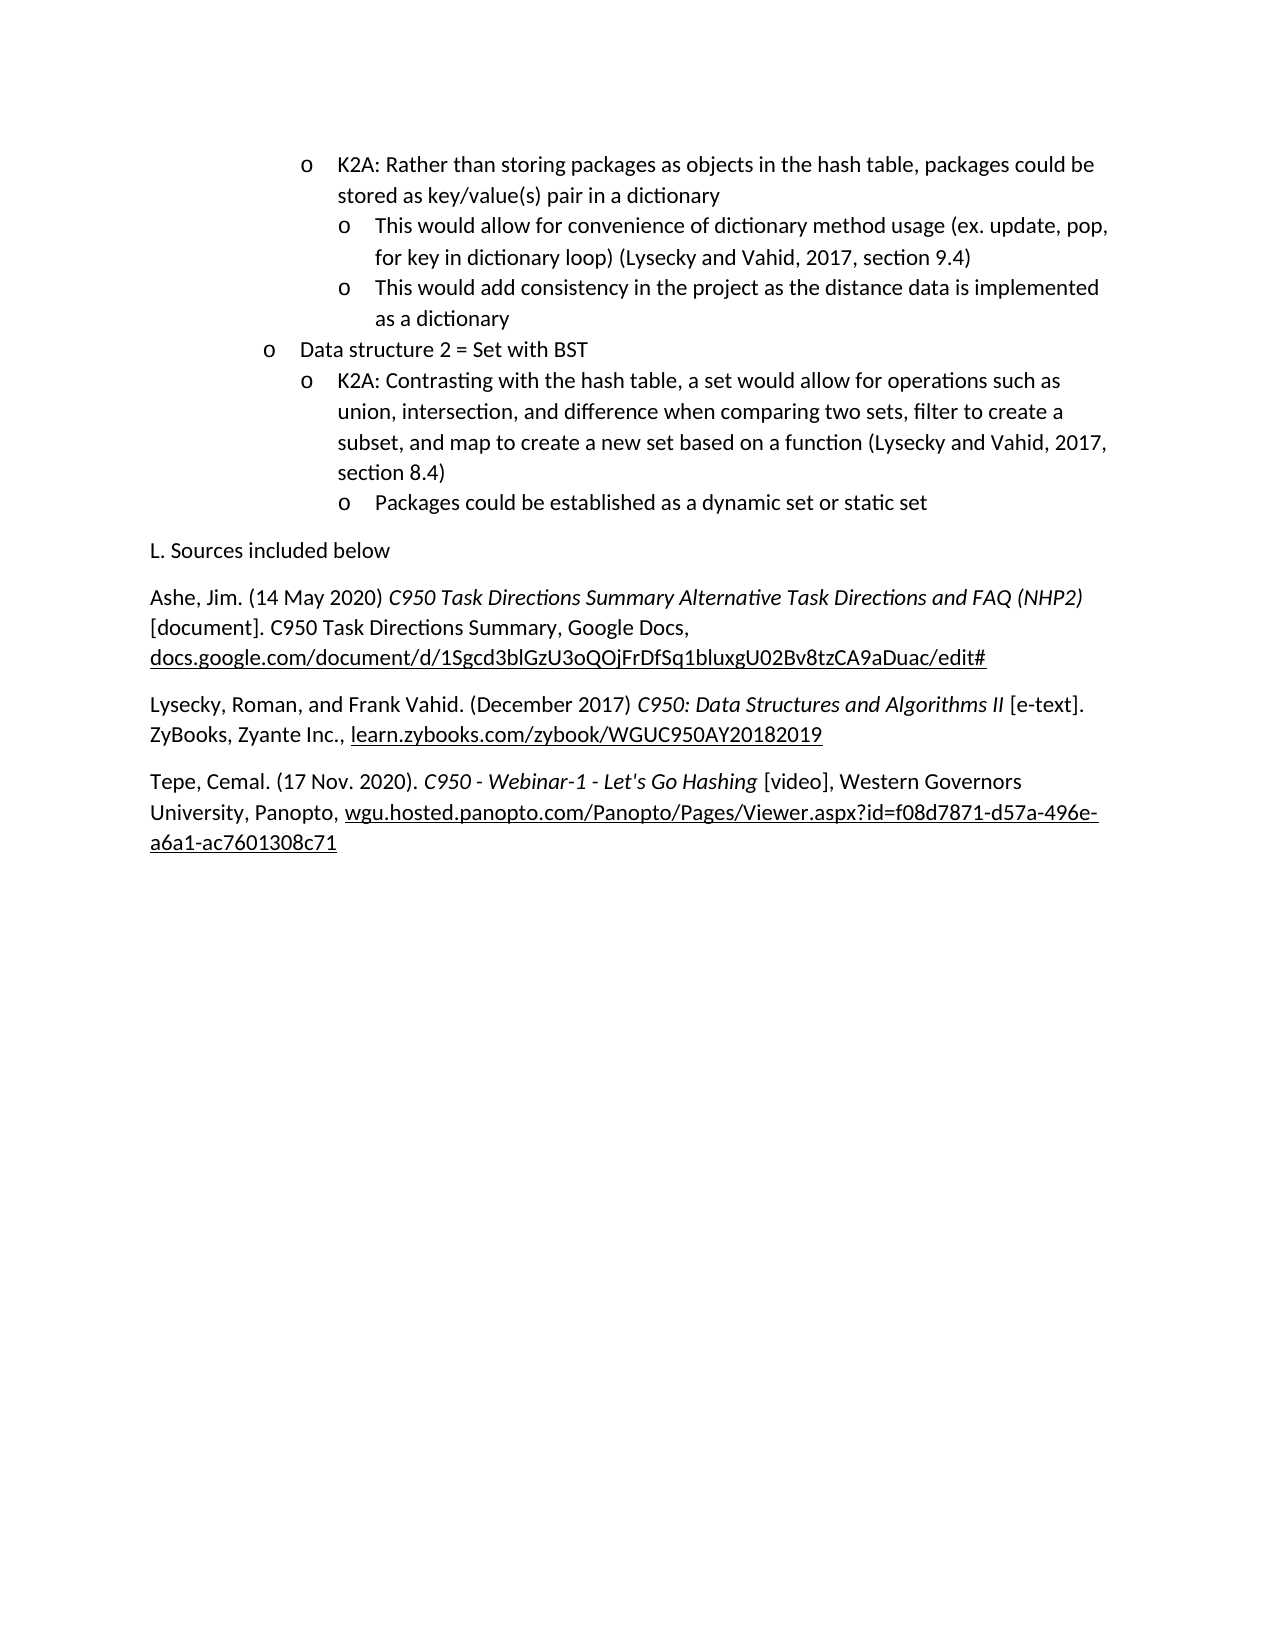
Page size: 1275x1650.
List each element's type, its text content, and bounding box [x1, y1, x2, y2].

list This would add consistency in the project as the distance data is implemented as a dictionary [337, 273, 1125, 332]
list K2A: Rather than storing packages as objects in the hash table, packages could be stored as key/value(s) pair in a dictionary [300, 150, 1125, 209]
text Lysecky, Roman, and Frank Vahid. (December 2017) C950: Data Structures and Algorithms II [e-text]. ZyBooks, Zyante Inc., learn.zybooks.com/zybook/WGUC950AY20182019 [150, 690, 1125, 749]
text Ashe, Jim. (14 May 2020) C950 Task Directions Summary Alternative Task Directions and FAQ (NHP2) [document]. C950 Task Directions Summary, Google Docs, docs.google.com/document/d/1Sgcd3blGzU3oQOjFrDfSq1bluxgU02Bv8tzCA9aDuac/edit# [150, 583, 1125, 672]
text Tepe, Cemal. (17 Nov. 2020). C950 - Webinar-1 - Let's Go Hashing [video], Western Governors University, Panopto, wgu.hosted.panopto.com/Panopto/Pages/Viewer.aspx?id=f08d7871-d57a-496e-a6a1-ac7601308c71 [150, 767, 1125, 856]
text L. Sources included below [150, 536, 1125, 564]
list Packages could be established as a dynamic set or static set [337, 488, 1125, 517]
list Data structure 2 = Set with BST [262, 335, 1125, 364]
list K2A: Contrasting with the hash table, a set would allow for operations such as union, intersection, and difference when comparing two sets, filter to create a subset, and map to create a new set based on a function (Lysecky and Vahid, 2017, section 8.4) [300, 366, 1125, 486]
list This would allow for convenience of dictionary method usage (ex. update, pop, for key in dictionary loop) (Lysecky and Vahid, 2017, section 9.4) [337, 212, 1125, 271]
